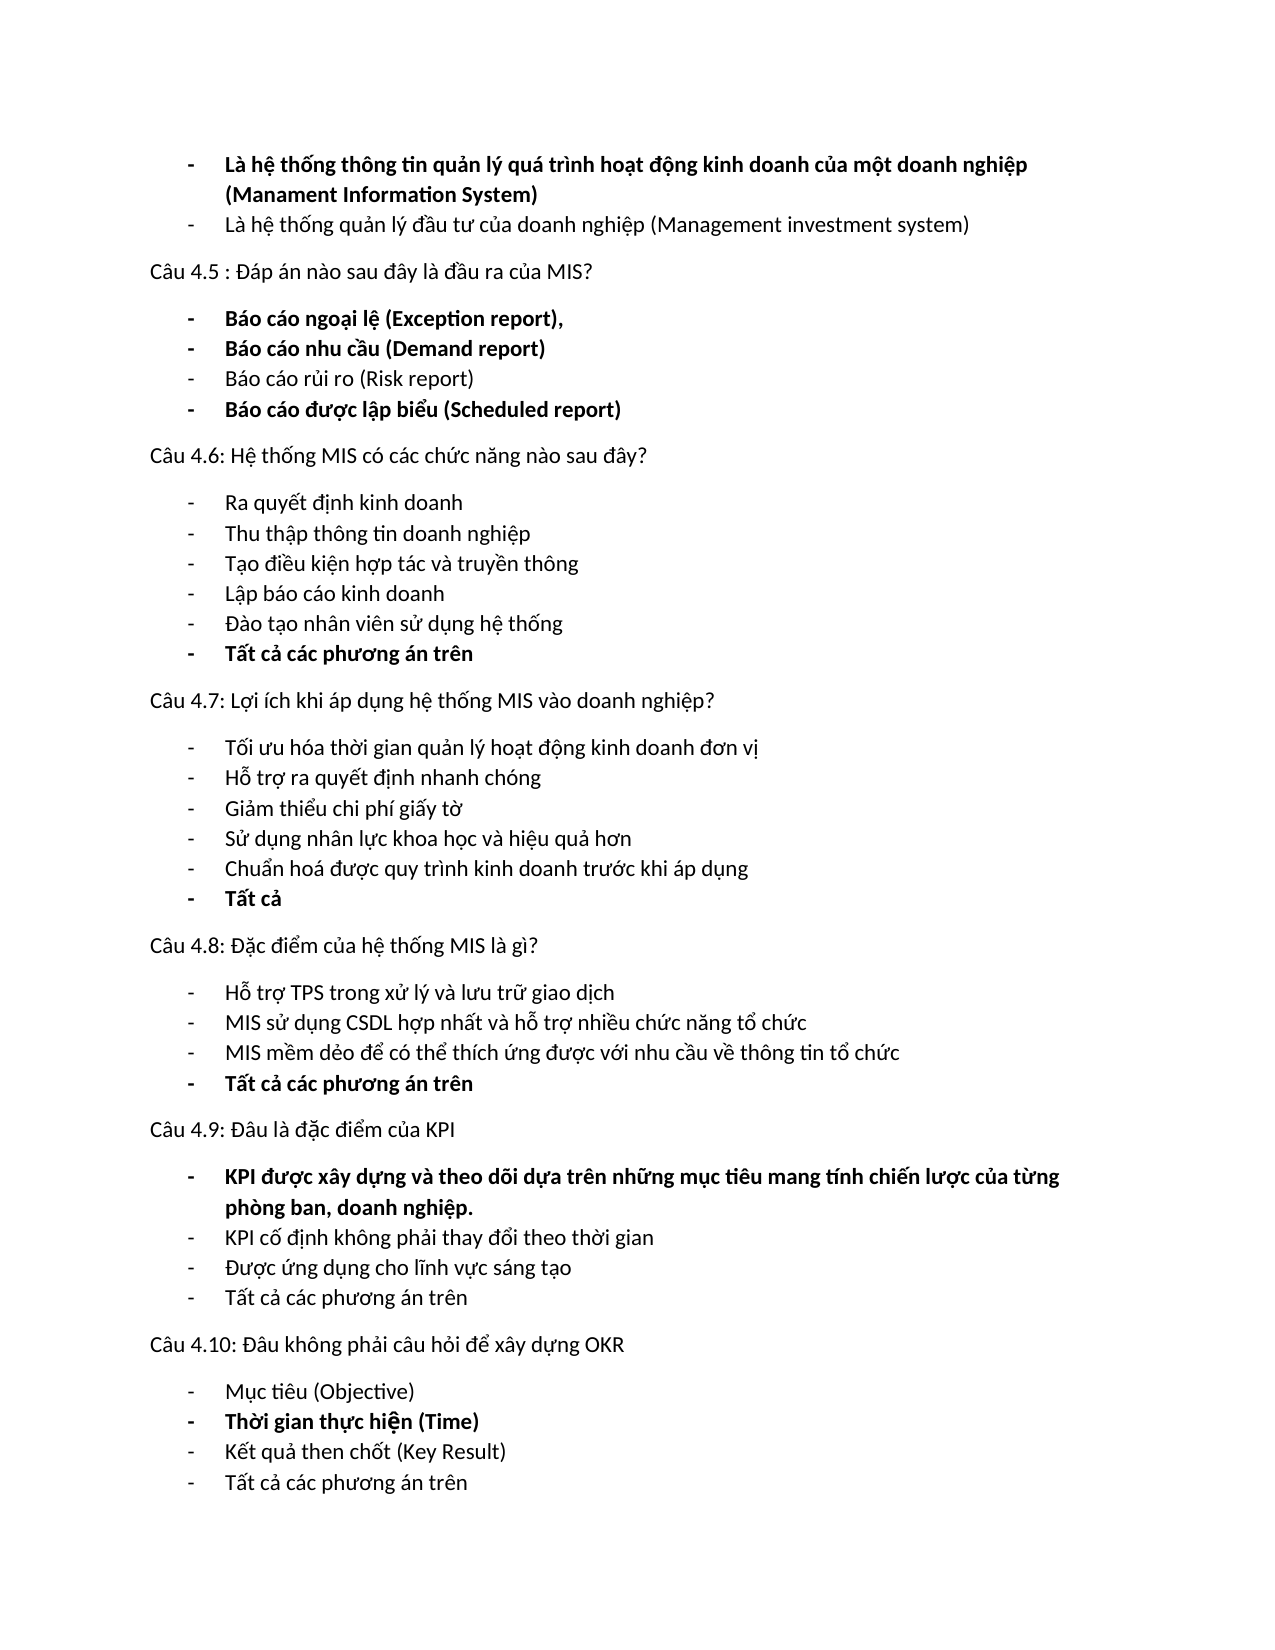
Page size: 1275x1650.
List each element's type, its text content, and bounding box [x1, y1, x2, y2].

list Hỗ trợ ra quyết định nhanh chóng [187, 763, 1125, 792]
list Tất cả các phương án trên [187, 1468, 1125, 1496]
list Tối ưu hóa thời gian quản lý hoạt động kinh doanh đơn vị [187, 733, 1125, 761]
list Tất cả các phương án trên [187, 1069, 1125, 1097]
list Kết quả then chốt (Key Result) [187, 1437, 1125, 1466]
list Là hệ thống thông tin quản lý quá trình hoạt động kinh doanh của một doanh nghiệp (Manament Information System) [187, 150, 1125, 208]
text Câu 4.8: Đặc điểm của hệ thống MIS là gì? [150, 931, 1125, 959]
list Tạo điều kiện hợp tác và truyền thông [187, 549, 1125, 577]
list Hỗ trợ TPS trong xử lý và lưu trữ giao dịch [187, 978, 1125, 1006]
list KPI được xây dựng và theo dõi dựa trên những mục tiêu mang tính chiến lược của từng phòng ban, doanh nghiệp. [187, 1162, 1125, 1221]
list Thời gian thực hiện (Time) [187, 1407, 1125, 1435]
list Ra quyết định kinh doanh [187, 488, 1125, 517]
text Câu 4.6: Hệ thống MIS có các chức năng nào sau đây? [150, 442, 1125, 470]
list Báo cáo được lập biểu (Scheduled report) [187, 395, 1125, 423]
list Báo cáo ngoại lệ (Exception report), [187, 304, 1125, 332]
list Là hệ thống quản lý đầu tư của doanh nghiệp (Management investment system) [187, 210, 1125, 238]
text Câu 4.10: Đâu không phải câu hỏi để xây dựng OKR [150, 1330, 1125, 1358]
list Chuẩn hoá được quy trình kinh doanh trước khi áp dụng [187, 854, 1125, 882]
list Được ứng dụng cho lĩnh vực sáng tạo [187, 1253, 1125, 1281]
list Báo cáo rủi ro (Risk report) [187, 364, 1125, 393]
list Tất cả [187, 884, 1125, 912]
list MIS sử dụng CSDL hợp nhất và hỗ trợ nhiều chức năng tổ chức [187, 1008, 1125, 1036]
list KPI cố định không phải thay đổi theo thời gian [187, 1223, 1125, 1251]
list Báo cáo nhu cầu (Demand report) [187, 334, 1125, 362]
list Tất cả các phương án trên [187, 1283, 1125, 1311]
list Sử dụng nhân lực khoa học và hiệu quả hơn [187, 824, 1125, 852]
text Câu 4.5 : Đáp án nào sau đây là đầu ra của MIS? [150, 257, 1125, 285]
text Câu 4.9: Đâu là đặc điểm của KPI [150, 1116, 1125, 1144]
list Giảm thiểu chi phí giấy tờ [187, 794, 1125, 822]
list Tất cả các phương án trên [187, 639, 1125, 668]
text Câu 4.7: Lợi ích khi áp dụng hệ thống MIS vào doanh nghiệp? [150, 686, 1125, 714]
list Mục tiêu (Objective) [187, 1377, 1125, 1405]
list Lập báo cáo kinh doanh [187, 579, 1125, 607]
list MIS mềm dẻo để có thể thích ứng được với nhu cầu về thông tin tổ chức [187, 1038, 1125, 1067]
list Đào tạo nhân viên sử dụng hệ thống [187, 609, 1125, 637]
list Thu thập thông tin doanh nghiệp [187, 519, 1125, 547]
